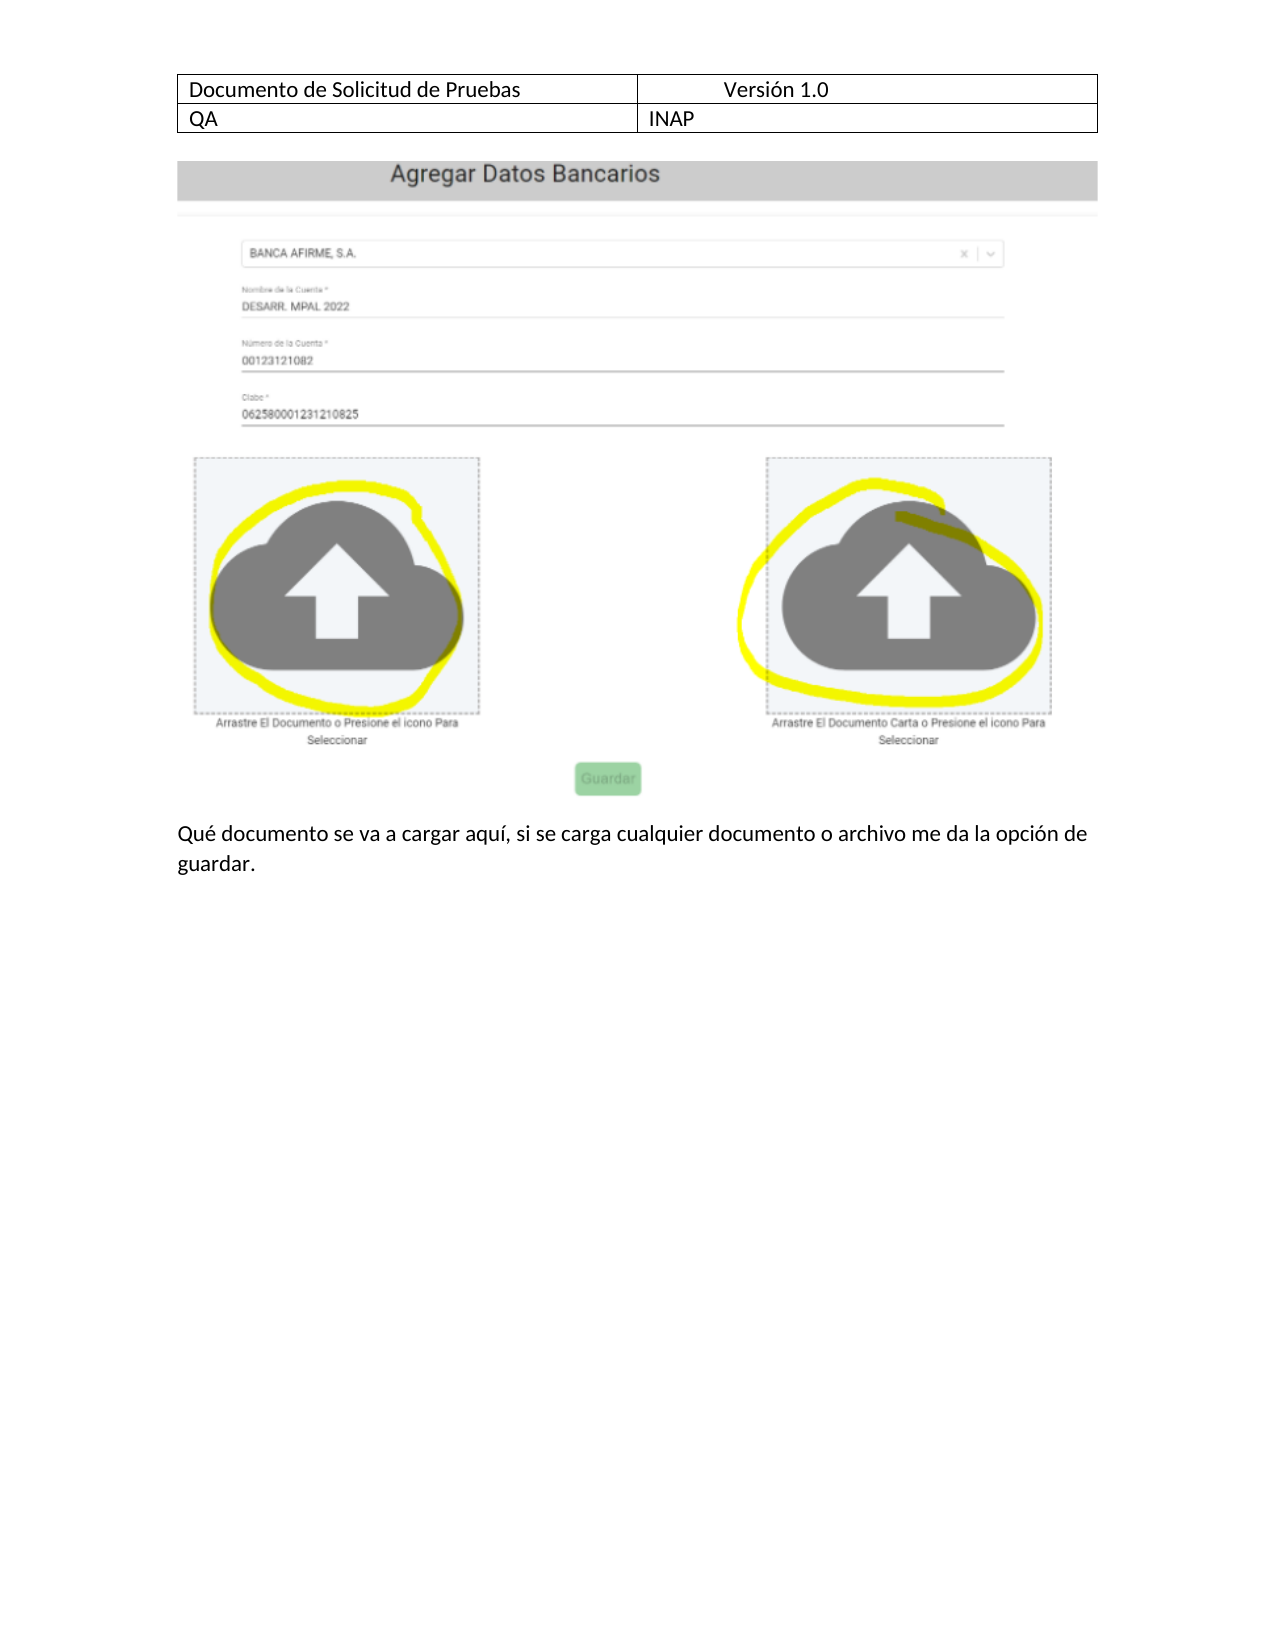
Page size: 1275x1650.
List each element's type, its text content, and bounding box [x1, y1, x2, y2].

text Qué documento se va a cargar aquí, si se carga cualquier documento o archivo me da la opción de guardar. [177, 819, 1098, 878]
picture [177, 161, 1098, 801]
